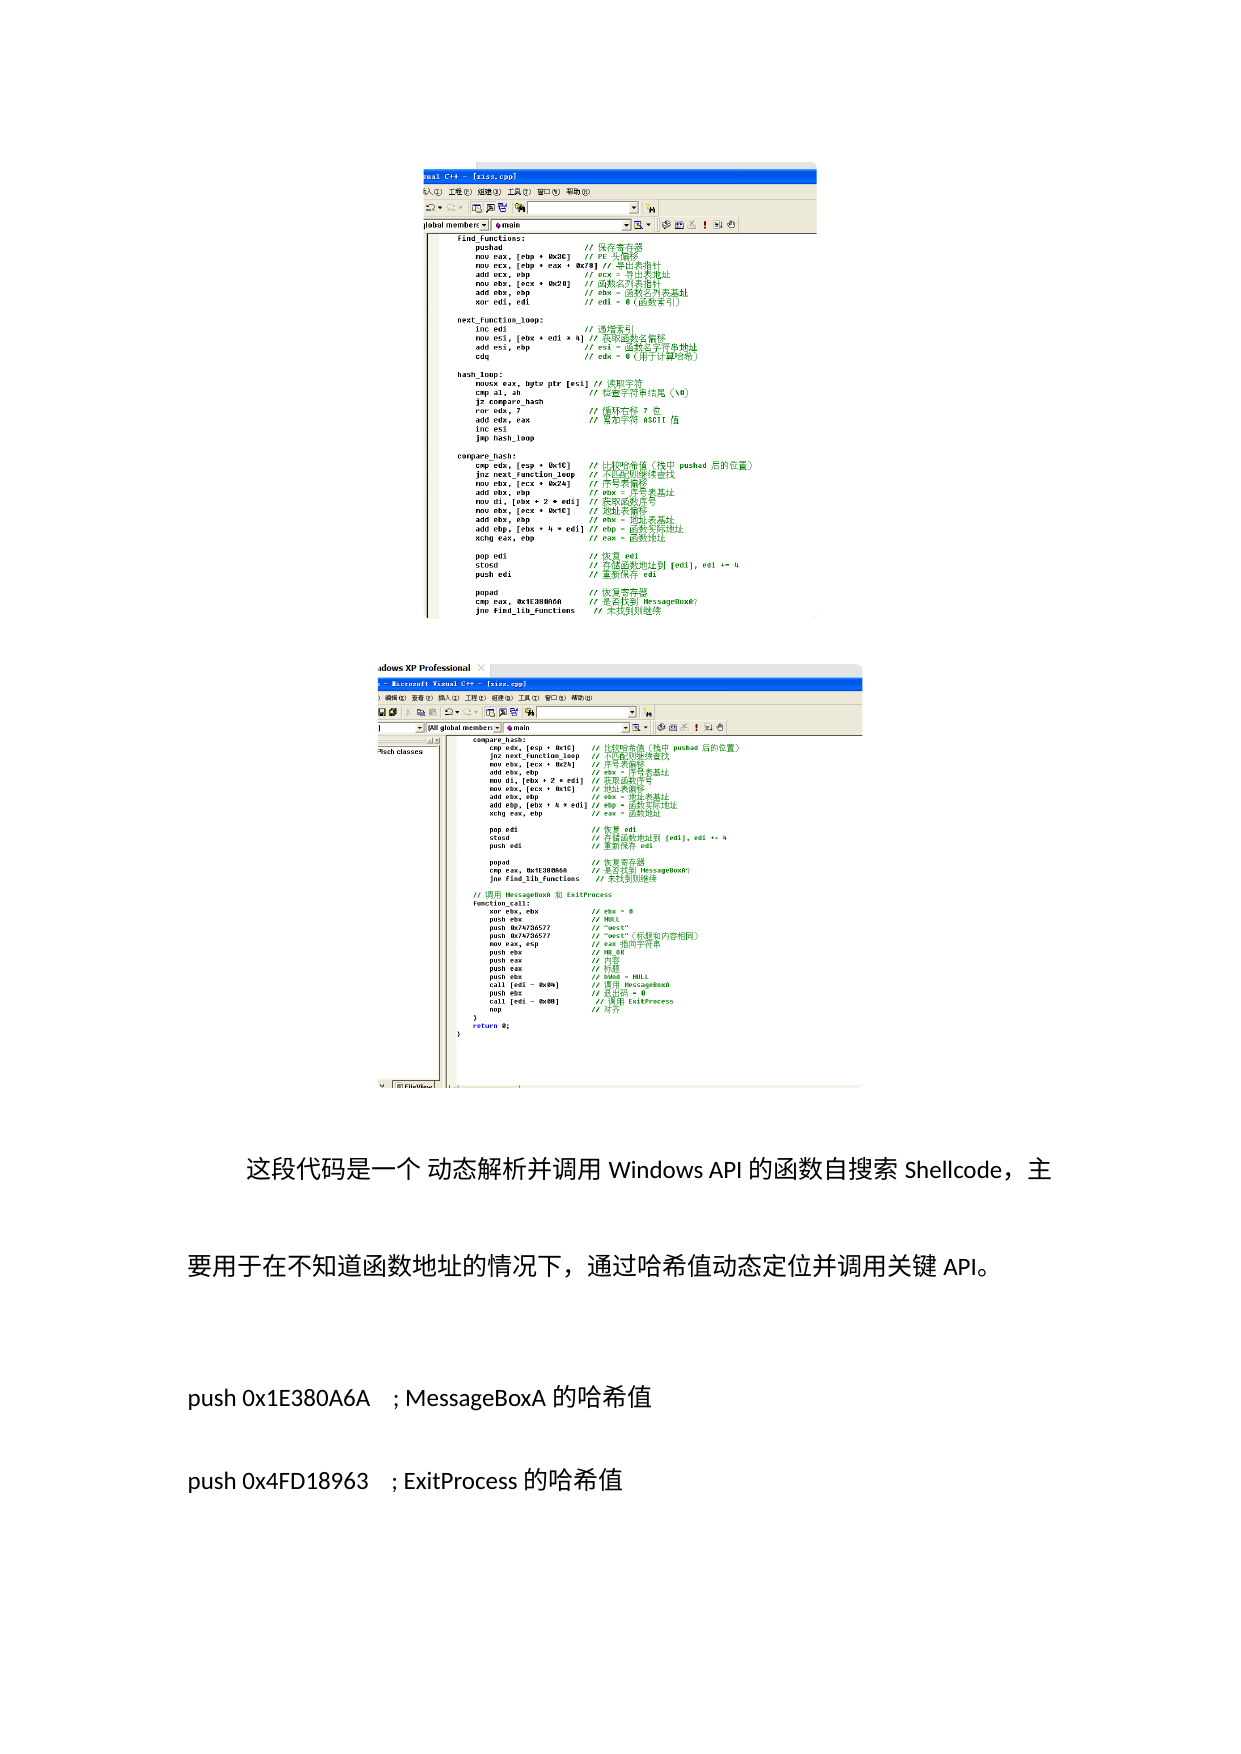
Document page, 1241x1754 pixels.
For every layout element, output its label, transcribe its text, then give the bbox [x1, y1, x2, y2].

list push 0x4FD18963 ; ExitProcess 的哈希值 [187, 1446, 1053, 1511]
picture [377, 664, 863, 1088]
list push 0x1E380A6A ; MessageBoxA 的哈希值 [187, 1363, 1053, 1428]
text 这段代码是一个 动态解析并调用 Windows API 的函数自搜索 Shellcode，主要用于在不知道函数地址的情况下，通过哈希值动态定位并调用关键 API。 [187, 1135, 1053, 1297]
picture [423, 162, 817, 619]
